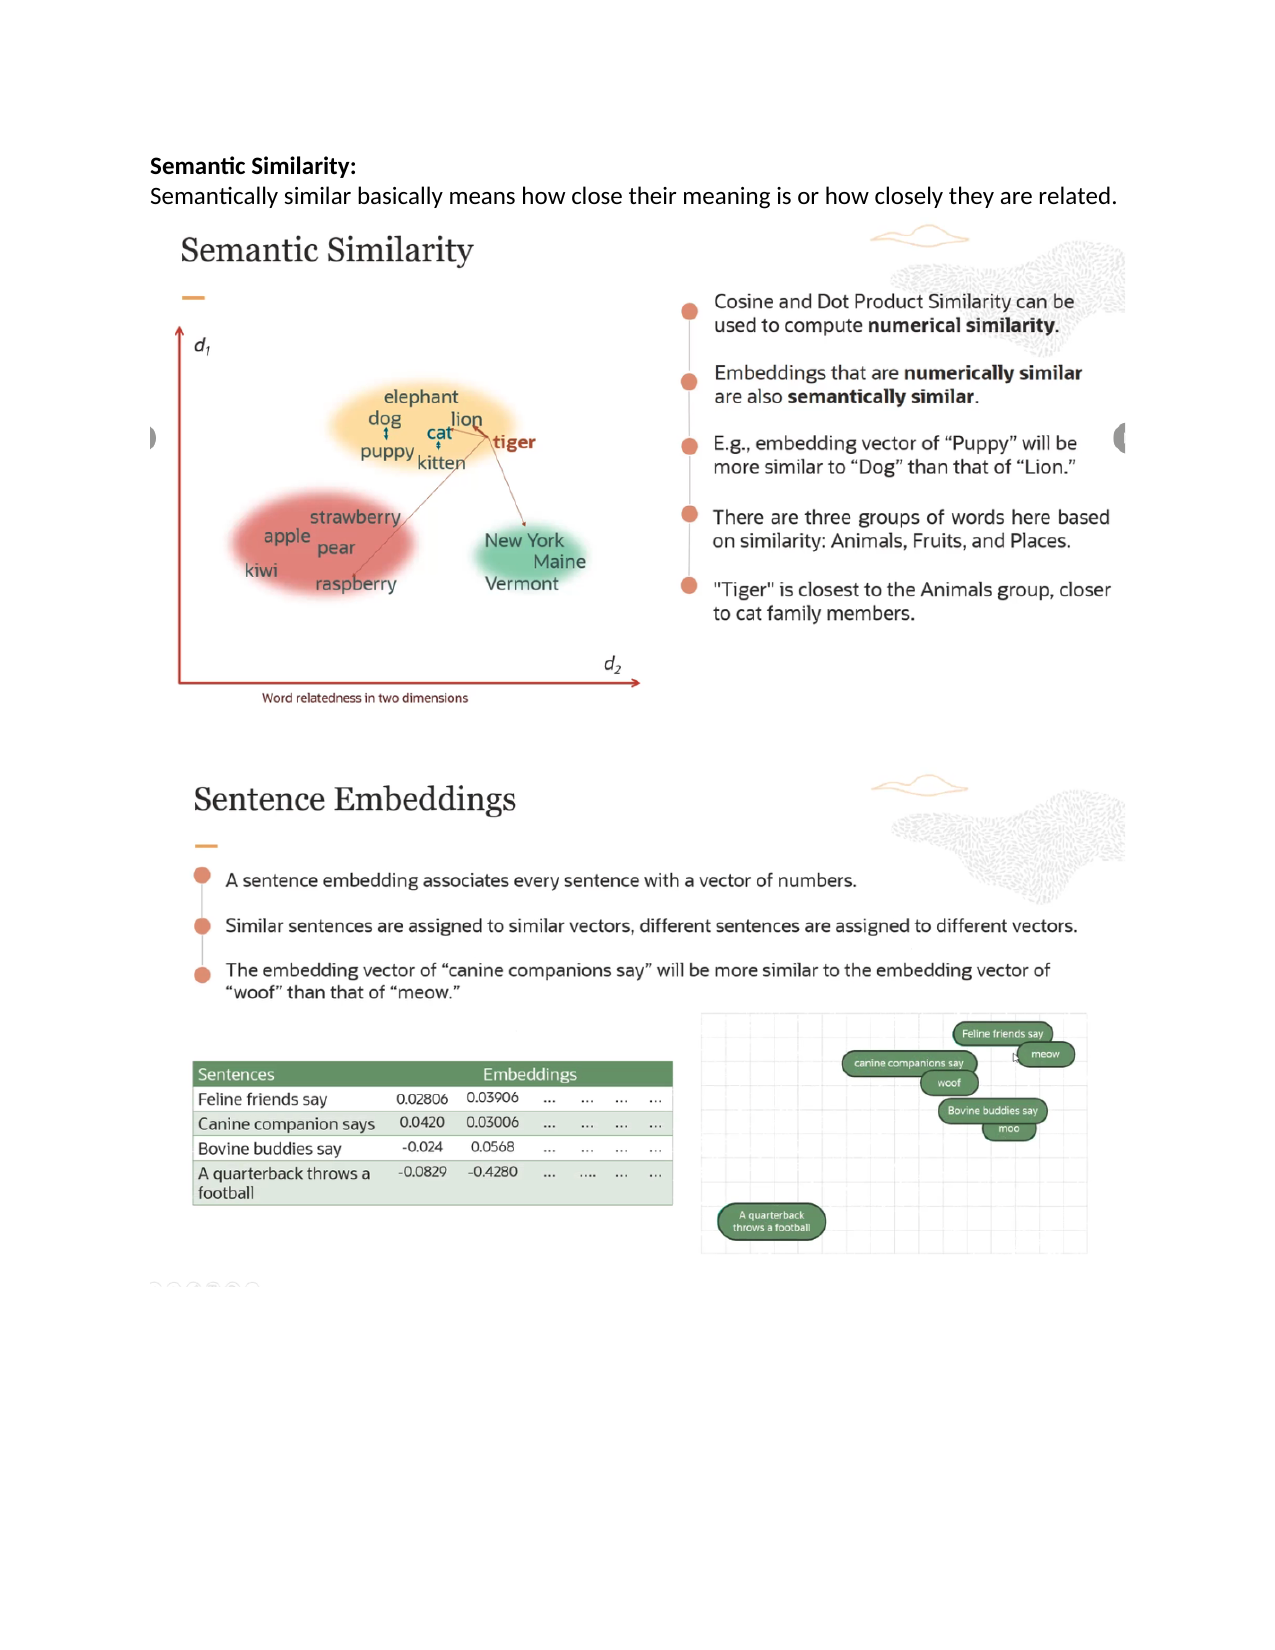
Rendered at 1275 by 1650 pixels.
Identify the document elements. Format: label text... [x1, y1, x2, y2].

picture [150, 211, 1125, 718]
text Semantic Similarity: [150, 150, 1125, 181]
text Semantically similar basically means how close their meaning is or how closely they are related. [150, 181, 1125, 211]
picture [150, 748, 1125, 1287]
